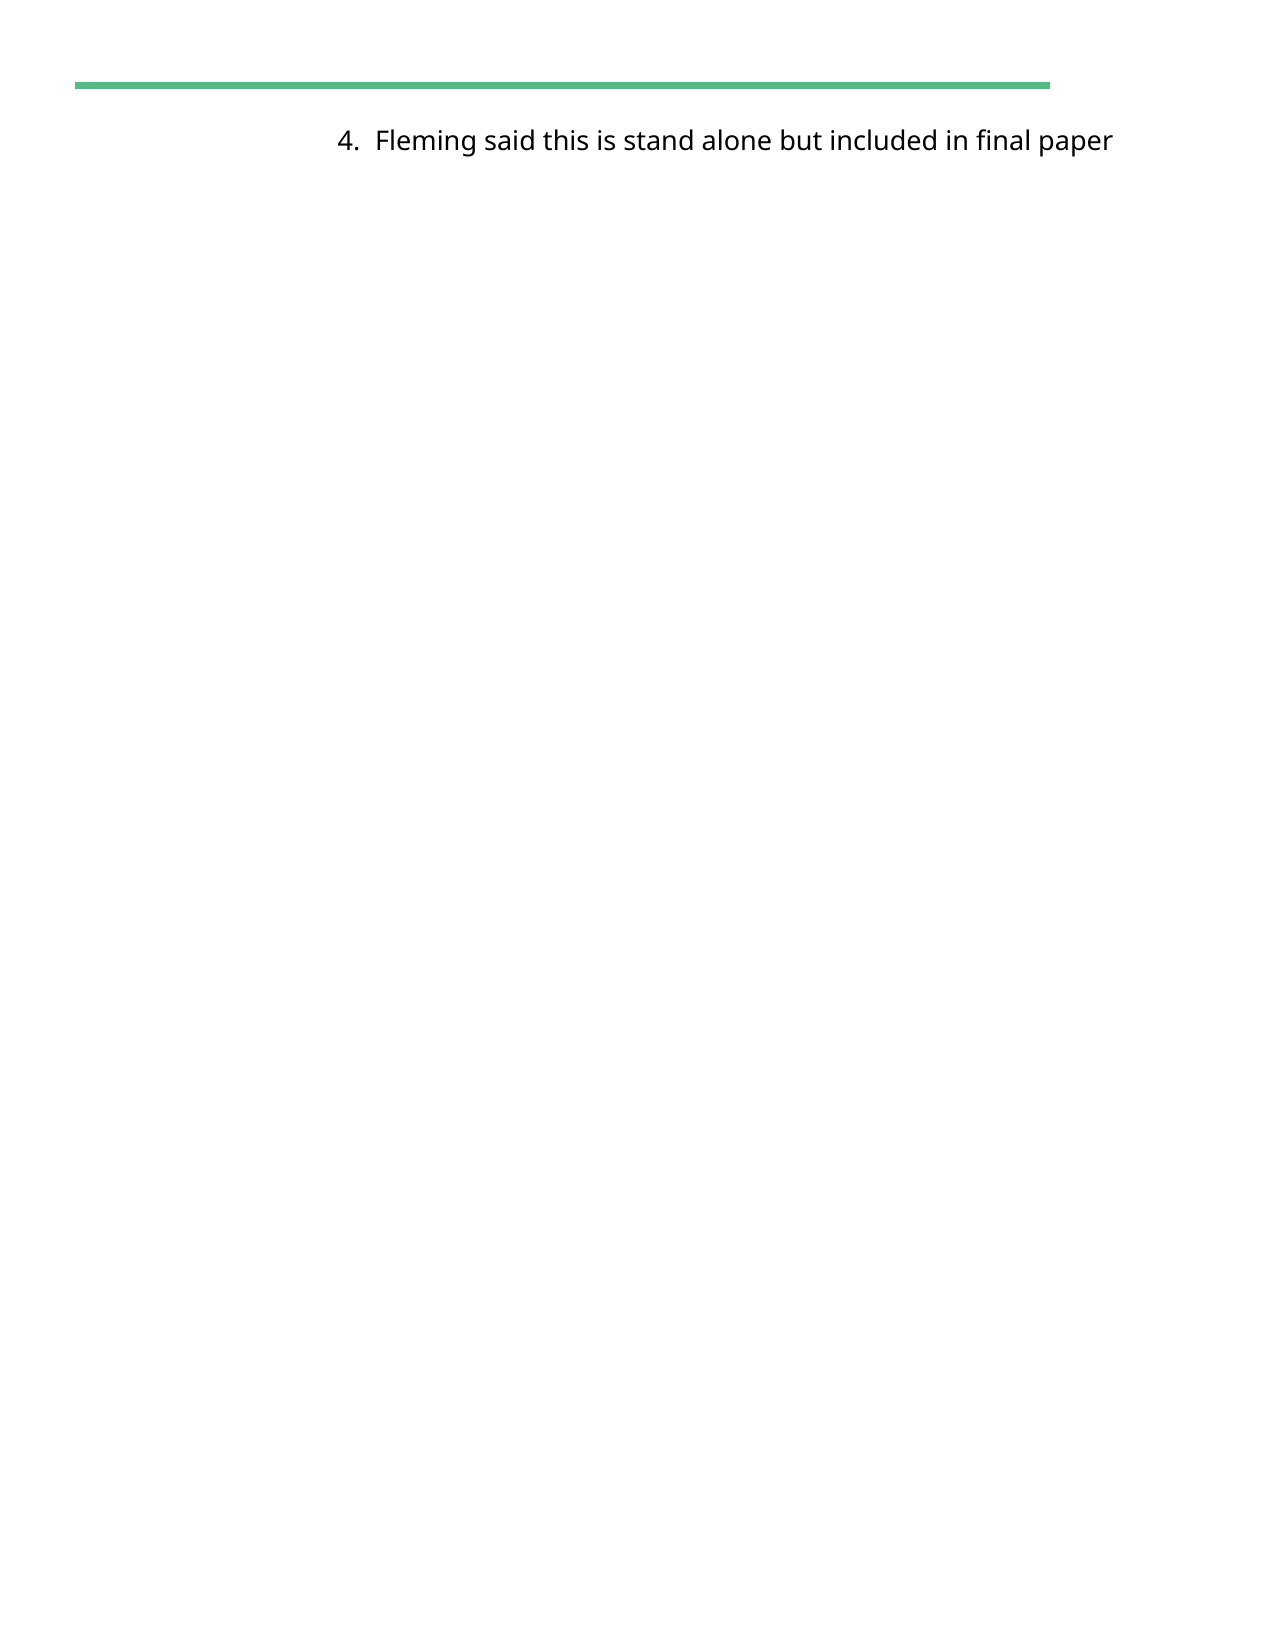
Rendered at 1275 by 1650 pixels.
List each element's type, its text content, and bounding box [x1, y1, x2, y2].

list Fleming said this is stand alone but included in final paper [337, 121, 1200, 158]
picture [75, 82, 1050, 89]
